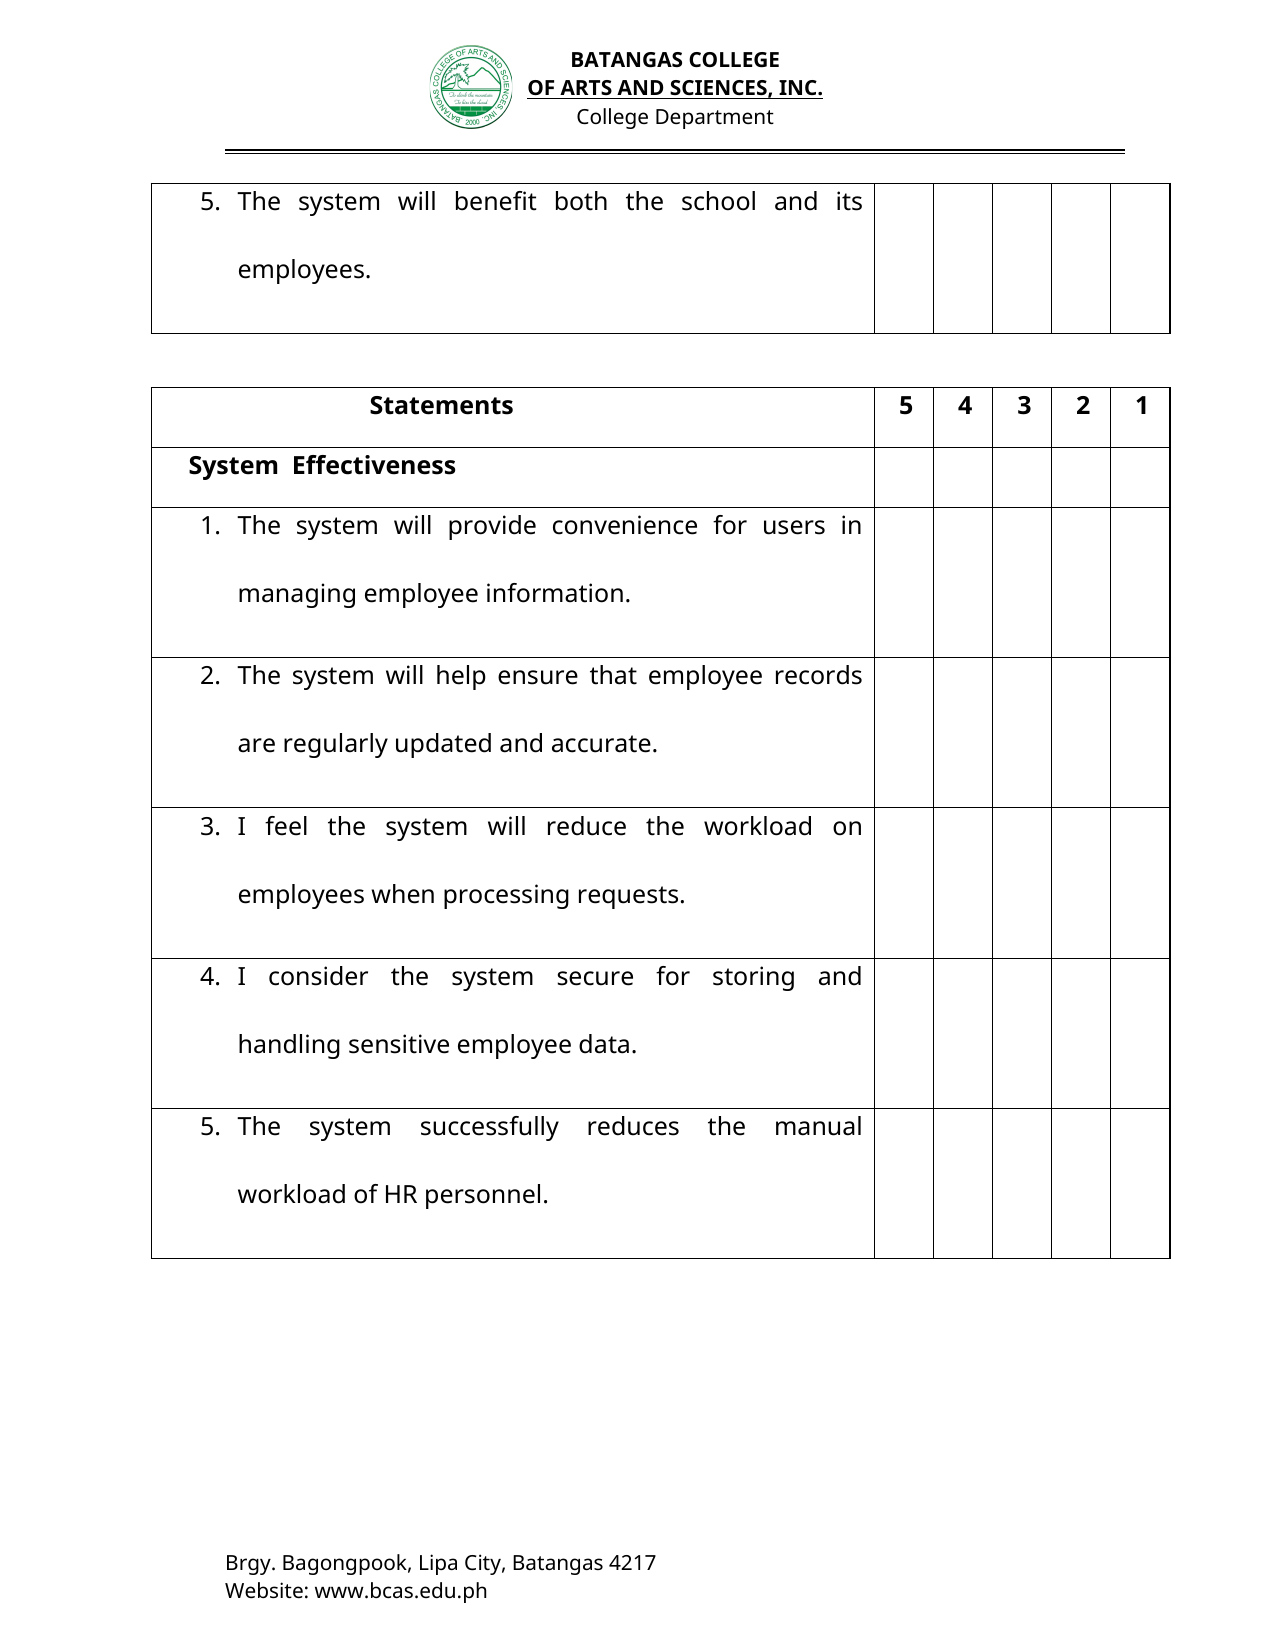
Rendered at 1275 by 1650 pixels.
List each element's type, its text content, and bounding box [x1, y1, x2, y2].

table_cell I feel the system will reduce the workload on employees when processing requests. [152, 808, 874, 957]
table_cell [993, 808, 1051, 957]
table_cell [875, 448, 933, 507]
table_header 4 [934, 388, 992, 447]
table_cell I consider the system secure for storing and handling sensitive employee data. [152, 959, 874, 1108]
table_cell [1111, 808, 1169, 957]
table_cell [1052, 808, 1110, 957]
table_cell [934, 448, 992, 507]
table_cell [993, 184, 1051, 333]
table_cell [993, 448, 1051, 507]
table_header 3 [993, 388, 1051, 447]
table_cell [1052, 1109, 1110, 1258]
table_cell The system successfully reduces the manual workload of HR personnel. [152, 1109, 874, 1258]
table_cell [934, 184, 992, 333]
table_cell [1111, 184, 1169, 333]
table_cell [993, 1109, 1051, 1258]
table_cell [1052, 448, 1110, 507]
table_cell [875, 658, 933, 807]
table_cell The system will help ensure that employee records are regularly updated and accurate. [152, 658, 874, 807]
table_cell [1052, 959, 1110, 1108]
table_cell [934, 508, 992, 657]
table_cell [934, 808, 992, 957]
table_cell [875, 508, 933, 657]
table_cell [1052, 184, 1110, 333]
picture [429, 45, 513, 129]
table_cell [1111, 508, 1169, 657]
table_cell [875, 1109, 933, 1258]
table_cell The system will provide convenience for users in managing employee information. [152, 508, 874, 657]
table_cell [875, 808, 933, 957]
table_cell [1111, 959, 1169, 1108]
table_cell [934, 1109, 992, 1258]
table_cell The system will benefit both the school and its employees. [152, 184, 874, 333]
table_cell [934, 959, 992, 1108]
table_cell [875, 959, 933, 1108]
table_cell [1111, 1109, 1169, 1258]
table_cell [1052, 508, 1110, 657]
table_cell System Effectiveness [152, 448, 874, 507]
table_cell [993, 658, 1051, 807]
table_cell [993, 959, 1051, 1108]
table_cell [1052, 658, 1110, 807]
table_cell [1111, 658, 1169, 807]
table_header 2 [1052, 388, 1110, 447]
table_cell [934, 658, 992, 807]
table_cell [875, 184, 933, 333]
table_cell [1111, 448, 1169, 507]
table_header 5 [875, 388, 933, 447]
table_header Statements [152, 388, 874, 447]
table_header 1 [1111, 388, 1169, 447]
table_cell [993, 508, 1051, 657]
